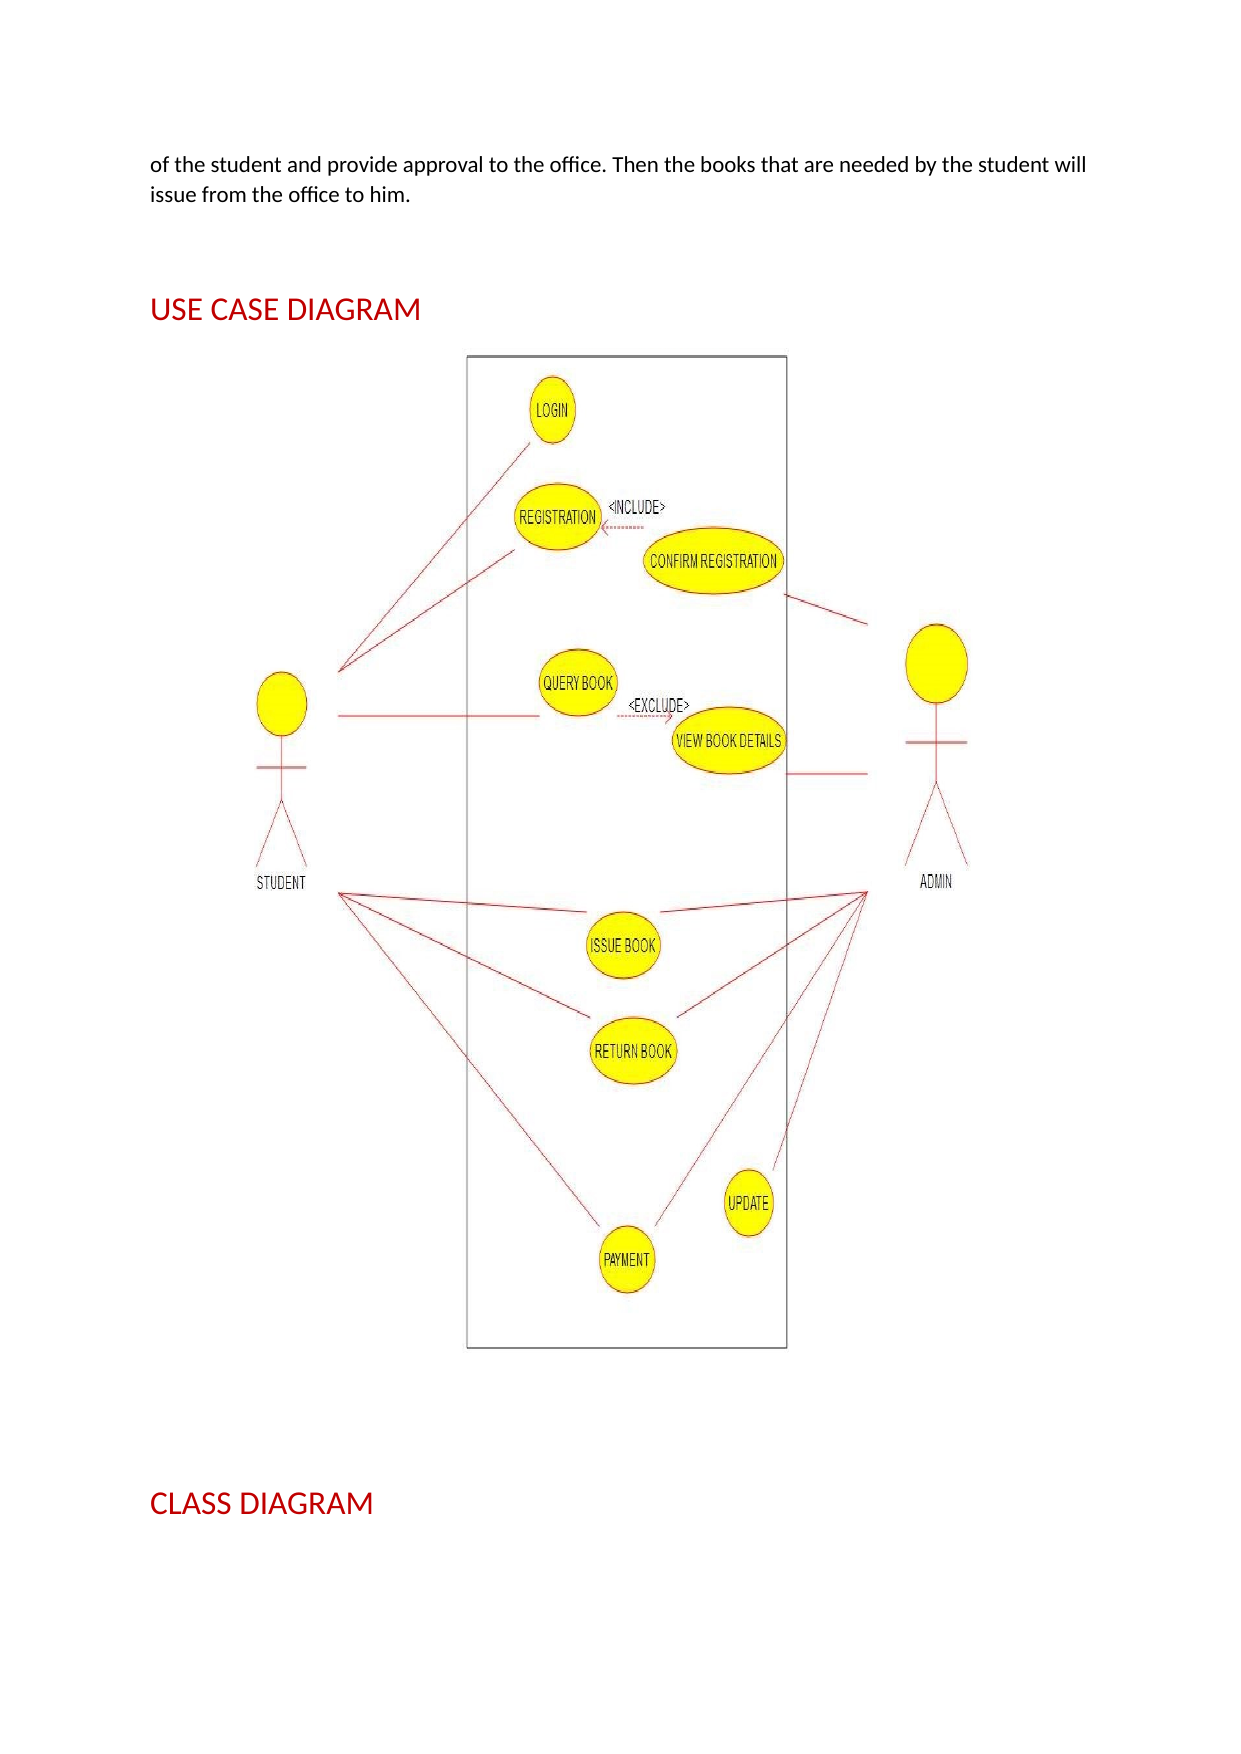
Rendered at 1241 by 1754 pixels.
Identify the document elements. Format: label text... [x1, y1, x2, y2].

text CLASS DIAGRAM [150, 1482, 1090, 1523]
picture [150, 348, 1091, 1370]
text USE CASE DIAGRAM [150, 288, 1090, 328]
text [150, 150, 1090, 208]
